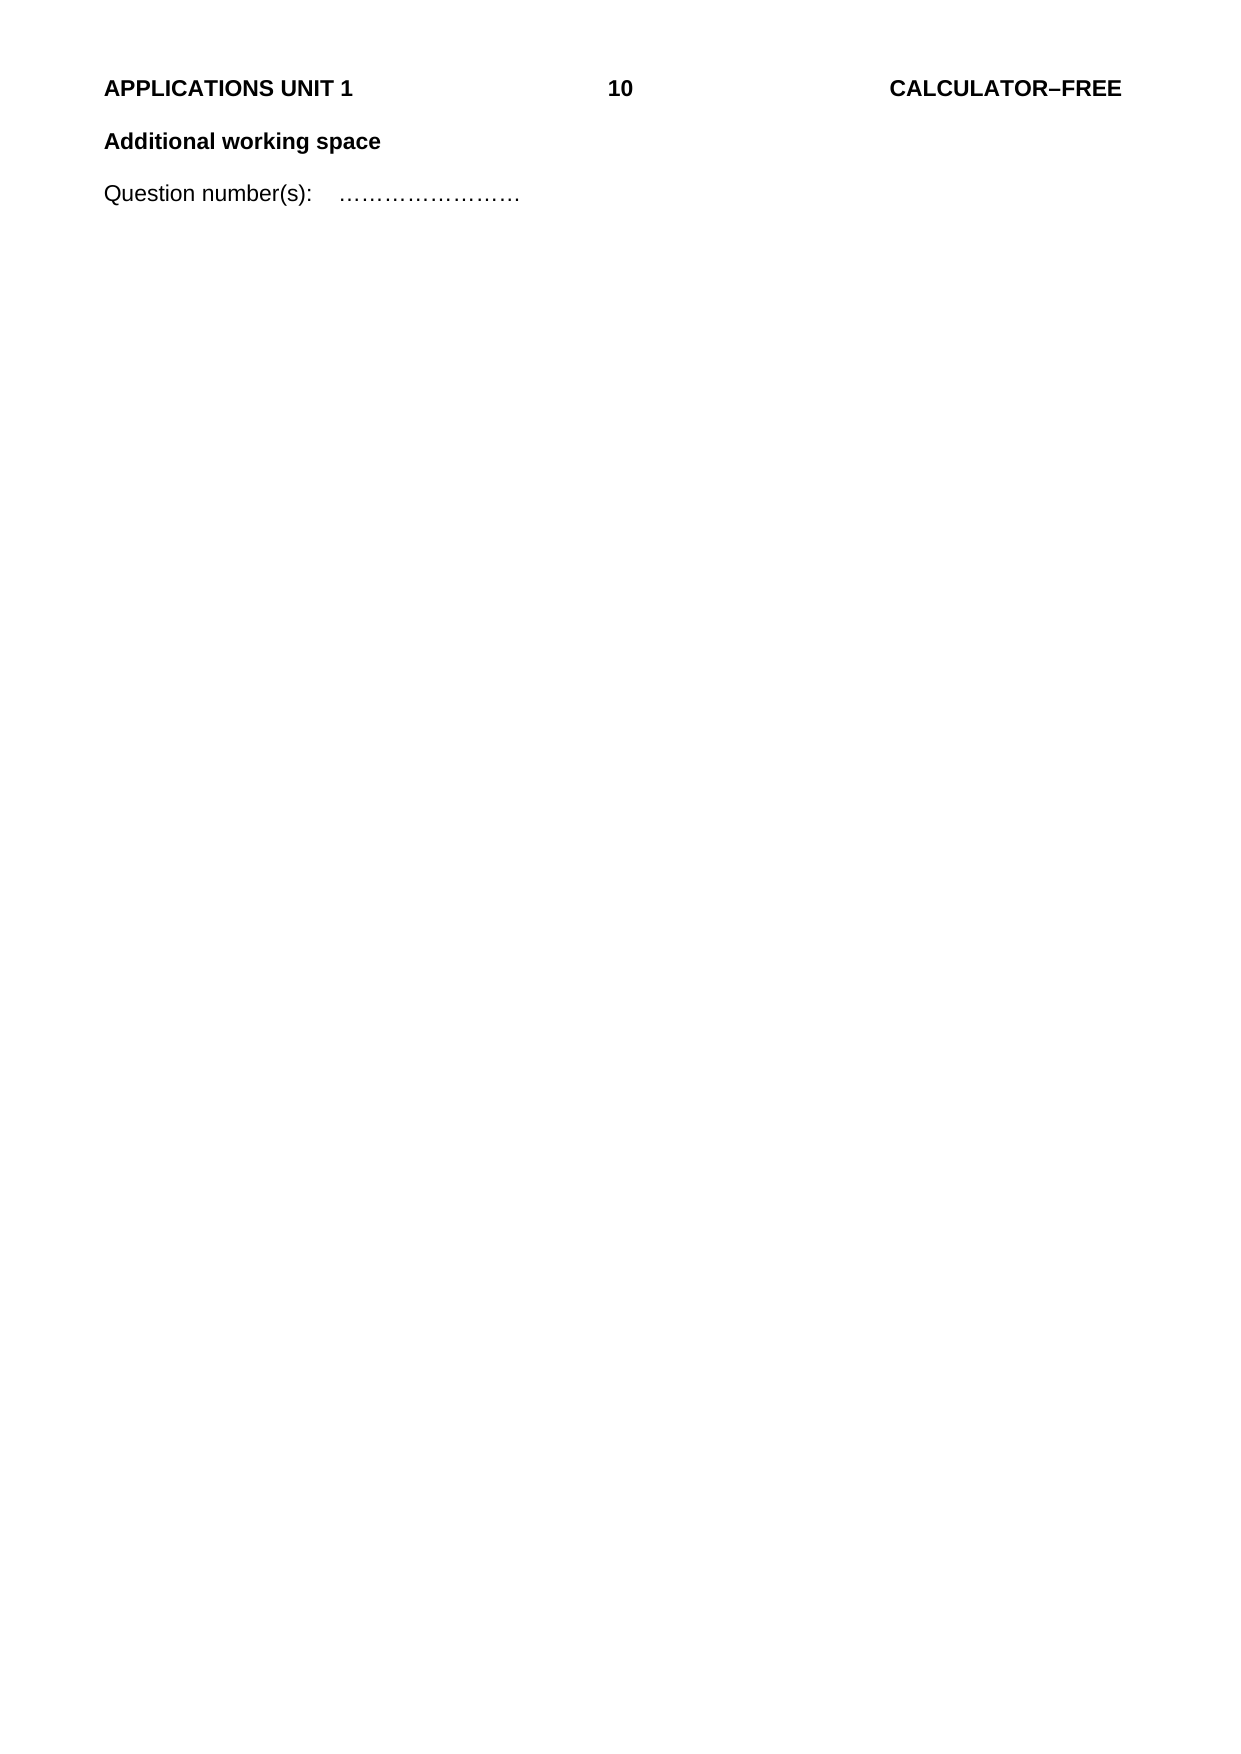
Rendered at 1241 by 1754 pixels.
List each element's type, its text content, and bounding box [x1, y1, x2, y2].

text Question number(s): …………………… [103, 180, 1107, 207]
text Additional working space [103, 128, 1107, 154]
